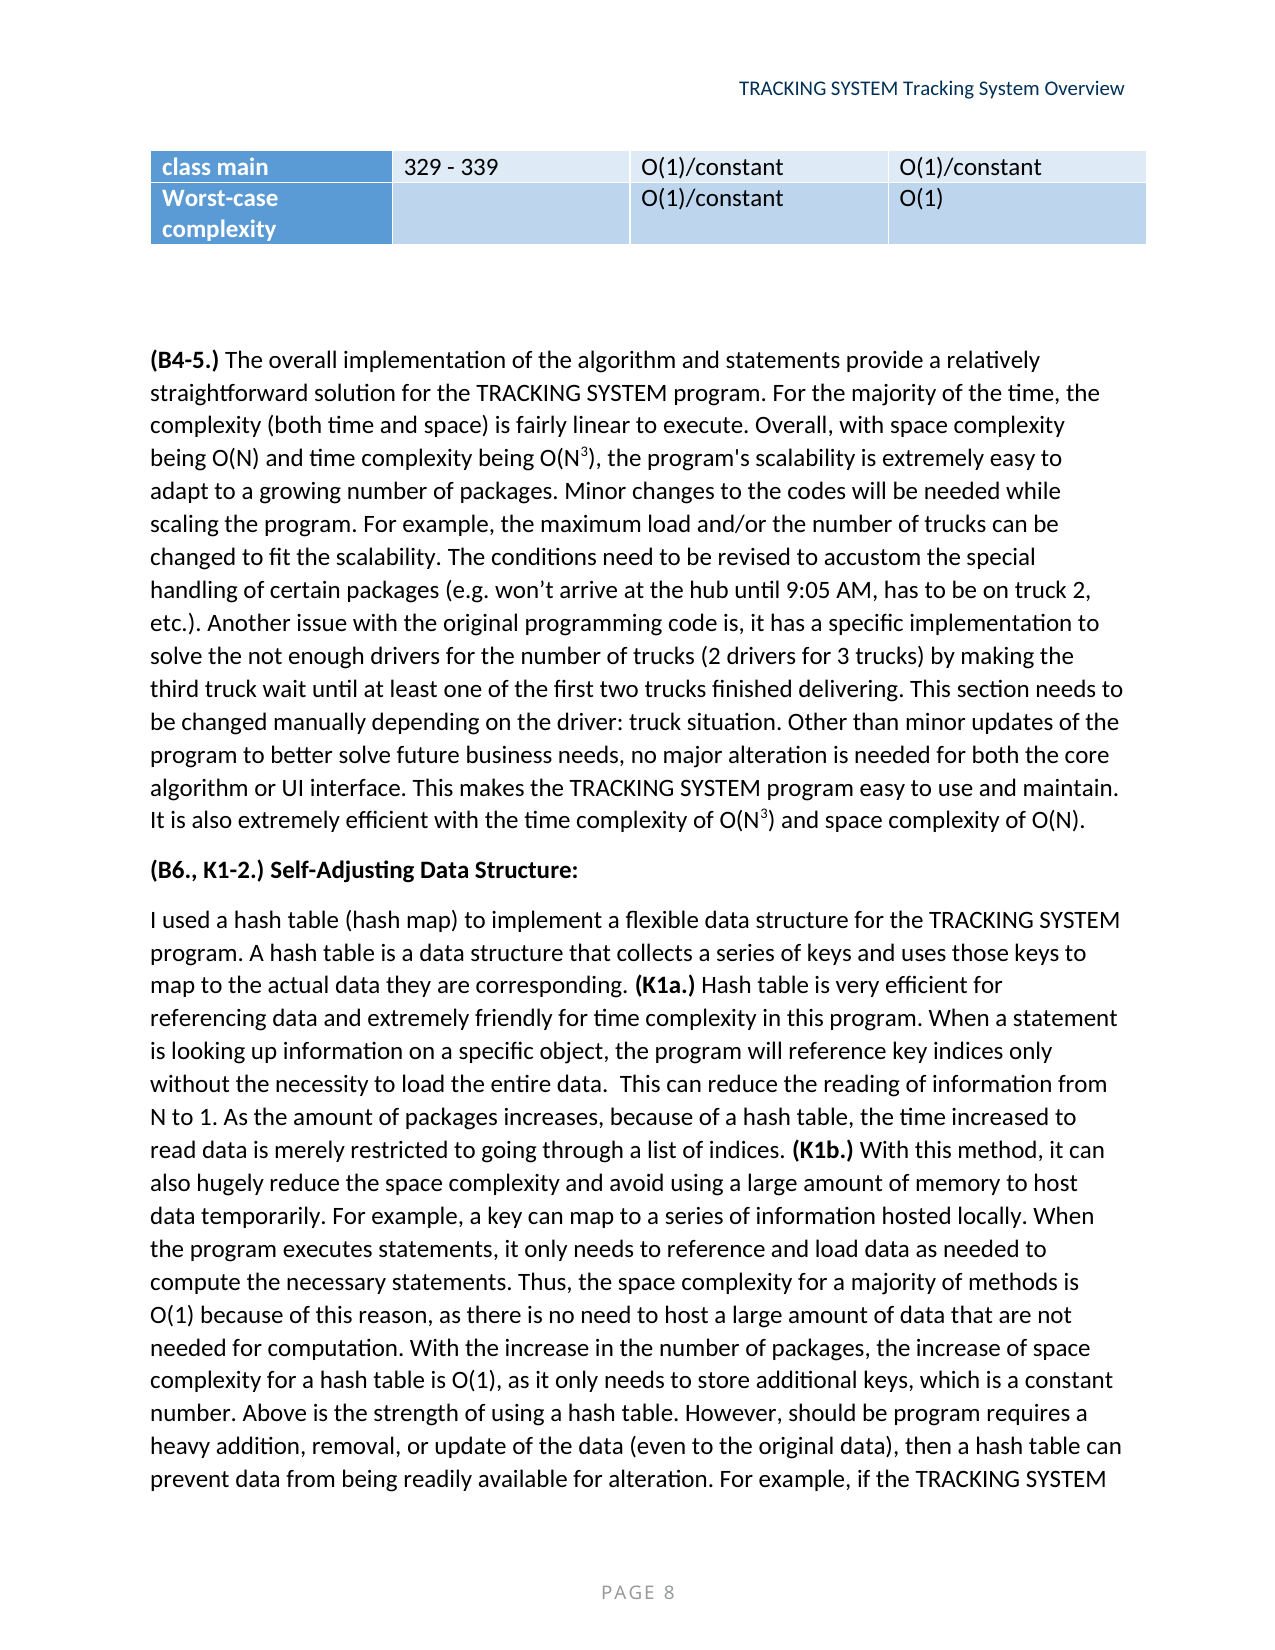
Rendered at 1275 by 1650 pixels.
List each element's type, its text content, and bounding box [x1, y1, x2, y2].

table_cell O(1)/constant [631, 183, 888, 244]
table_cell [393, 183, 629, 244]
text (B6., K1-2.) Self-Adjusting Data Structure: [150, 854, 1125, 885]
table_cell 329 - 339 [393, 151, 629, 182]
table_cell O(1) [889, 183, 1146, 244]
table_cell O(1)/constant [889, 151, 1146, 182]
table_cell class main [151, 151, 392, 182]
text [150, 904, 1125, 1494]
table_cell O(1)/constant [631, 151, 888, 182]
text (B4-5.) The overall implementation of the algorithm and statements provide a relatively straightforward solution for the TRACKING SYSTEM program. For the majority of the time, the complexity (both time and space) is fairly linear to execute. Overall, with space complexity being O(N) and time complexity being O(N3), the program's scalability is extremely easy to adapt to a growing number of packages. Minor changes to the codes will be needed while scaling the program. For example, the maximum load and/or the number of trucks can be changed to fit the scalability. The conditions need to be revised to accustom the special handling of certain packages (e.g. won’t arrive at the hub until 9:05 AM, has to be on truck 2, etc.). Another issue with the original programming code is, it has a specific implementation to solve the not enough drivers for the number of trucks (2 drivers for 3 trucks) by making the third truck wait until at least one of the first two trucks finished delivering. This section needs to be changed manually depending on the driver: truck situation. Other than minor updates of the program to better solve future business needs, no major alteration is needed for both the core algorithm or UI interface. This makes the TRACKING SYSTEM program easy to use and maintain. It is also extremely efficient with the time complexity of O(N3) and space complexity of O(N). [150, 344, 1125, 835]
table_cell Worst-case complexity [151, 183, 392, 244]
